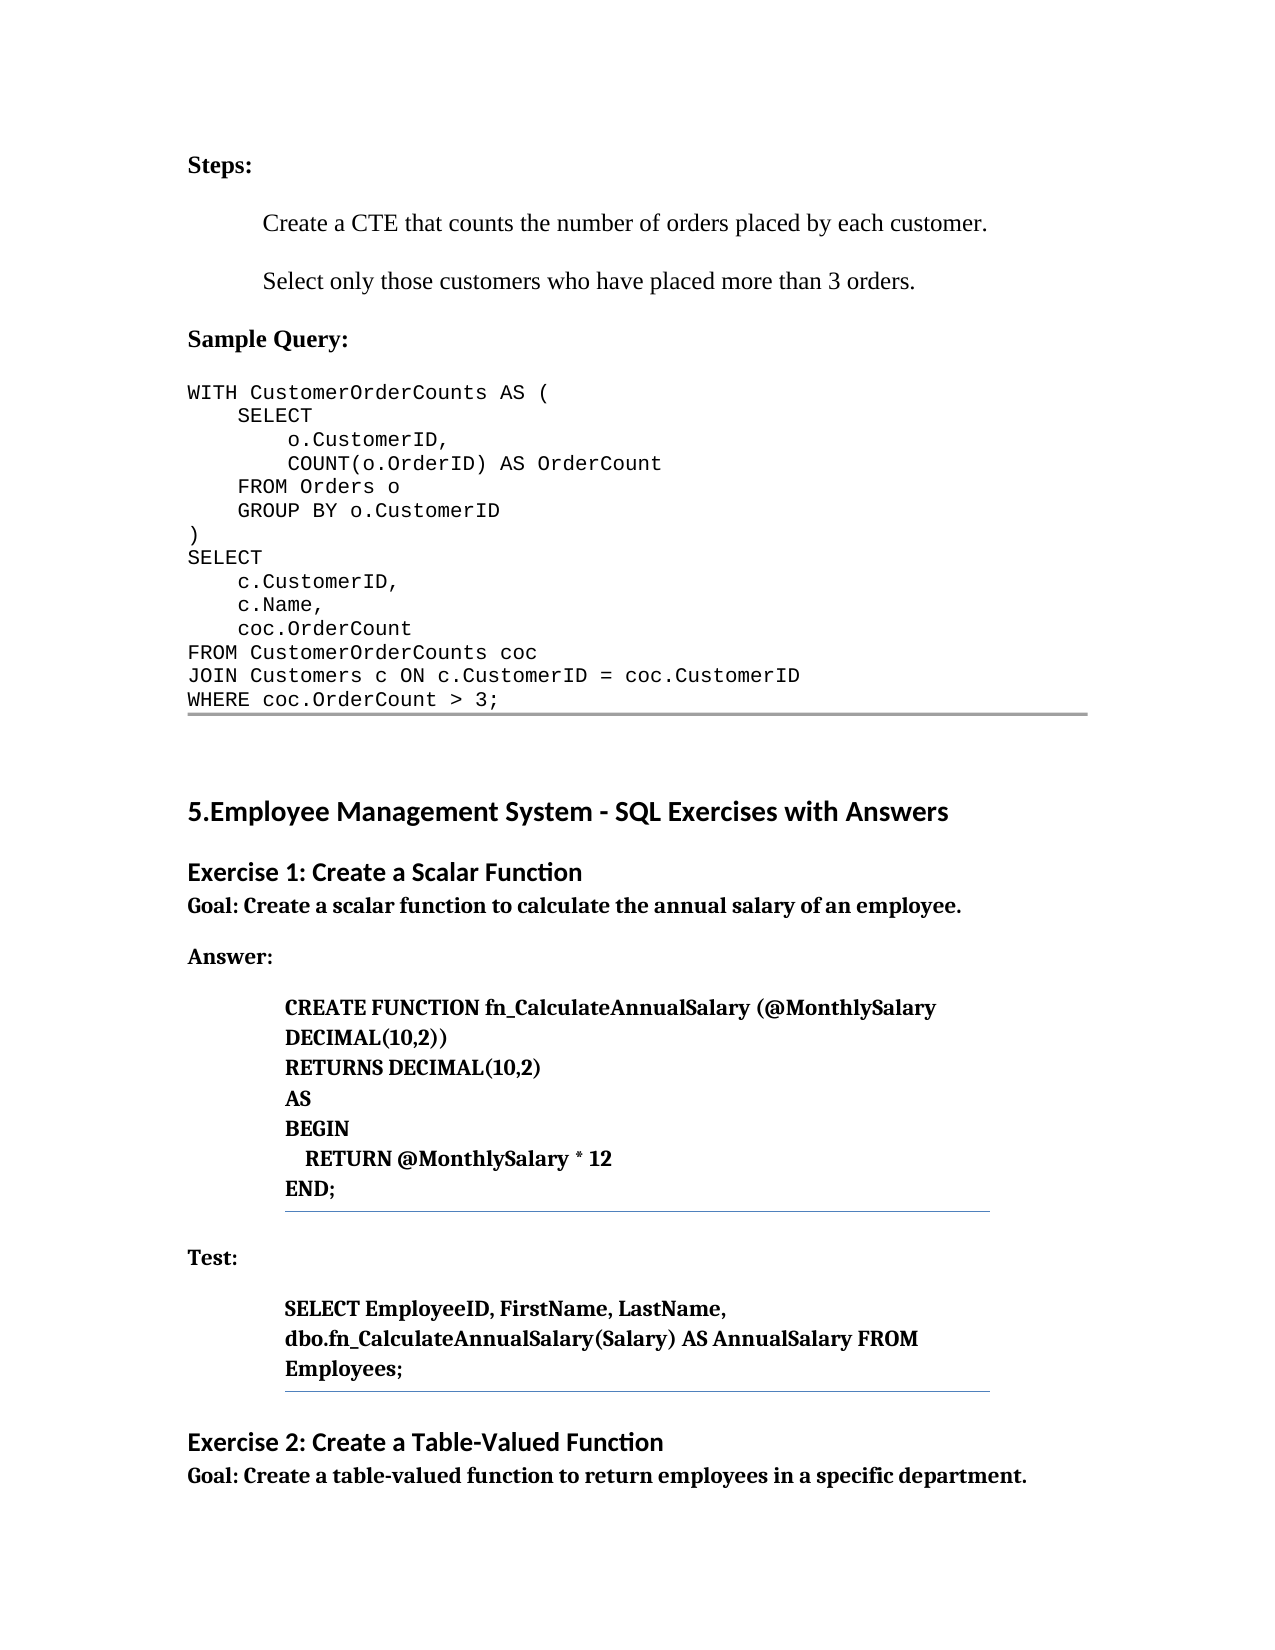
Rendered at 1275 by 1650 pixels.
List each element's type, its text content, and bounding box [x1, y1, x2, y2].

text WITH CustomerOrderCounts AS ( [187, 382, 1087, 405]
text o.CustomerID, [187, 429, 1087, 453]
text FROM Orders o [187, 476, 1087, 500]
text WHERE coc.OrderCount > 3; [187, 689, 1087, 712]
text COUNT(o.OrderID) AS OrderCount [187, 453, 1087, 476]
text Select only those customers who have placed more than 3 orders. [262, 266, 1087, 294]
text Sample Query: [187, 324, 1087, 352]
text Test: [187, 1245, 1087, 1271]
text Goal: Create a scalar function to calculate the annual salary of an employee. [187, 893, 1087, 919]
text JOIN Customers c ON c.CustomerID = coc.CustomerID [187, 665, 1087, 689]
text FROM CustomerOrderCounts coc [187, 642, 1087, 665]
text Create a CTE that counts the number of orders placed by each customer. [262, 208, 1087, 237]
text ) [187, 523, 1087, 547]
text Answer: [187, 944, 1087, 970]
subtitle 5.Employee Management System - SQL Exercises with Answers [187, 793, 1087, 828]
text CREATE FUNCTION fn_CalculateAnnualSalary (@MonthlySalary DECIMAL(10,2)) RETURNS DECIMAL(10,2) AS BEGIN RETURN @MonthlySalary * 12 END; [285, 995, 990, 1211]
text coc.OrderCount [187, 618, 1087, 642]
subtitle Exercise 2: Create a Table-Valued Function [187, 1425, 1087, 1458]
text c.CustomerID, [187, 571, 1087, 594]
text Steps: [187, 150, 1087, 179]
subtitle Exercise 1: Create a Scalar Function [187, 855, 1087, 888]
text SELECT EmployeeID, FirstName, LastName, dbo.fn_CalculateAnnualSalary(Salary) AS AnnualSalary FROM Employees; [285, 1296, 990, 1391]
text SELECT [187, 405, 1087, 429]
text SELECT [187, 547, 1087, 571]
text c.Name, [187, 594, 1087, 618]
text Goal: Create a table-valued function to return employees in a specific department. [187, 1463, 1087, 1489]
text GROUP BY o.CustomerID [187, 500, 1087, 523]
